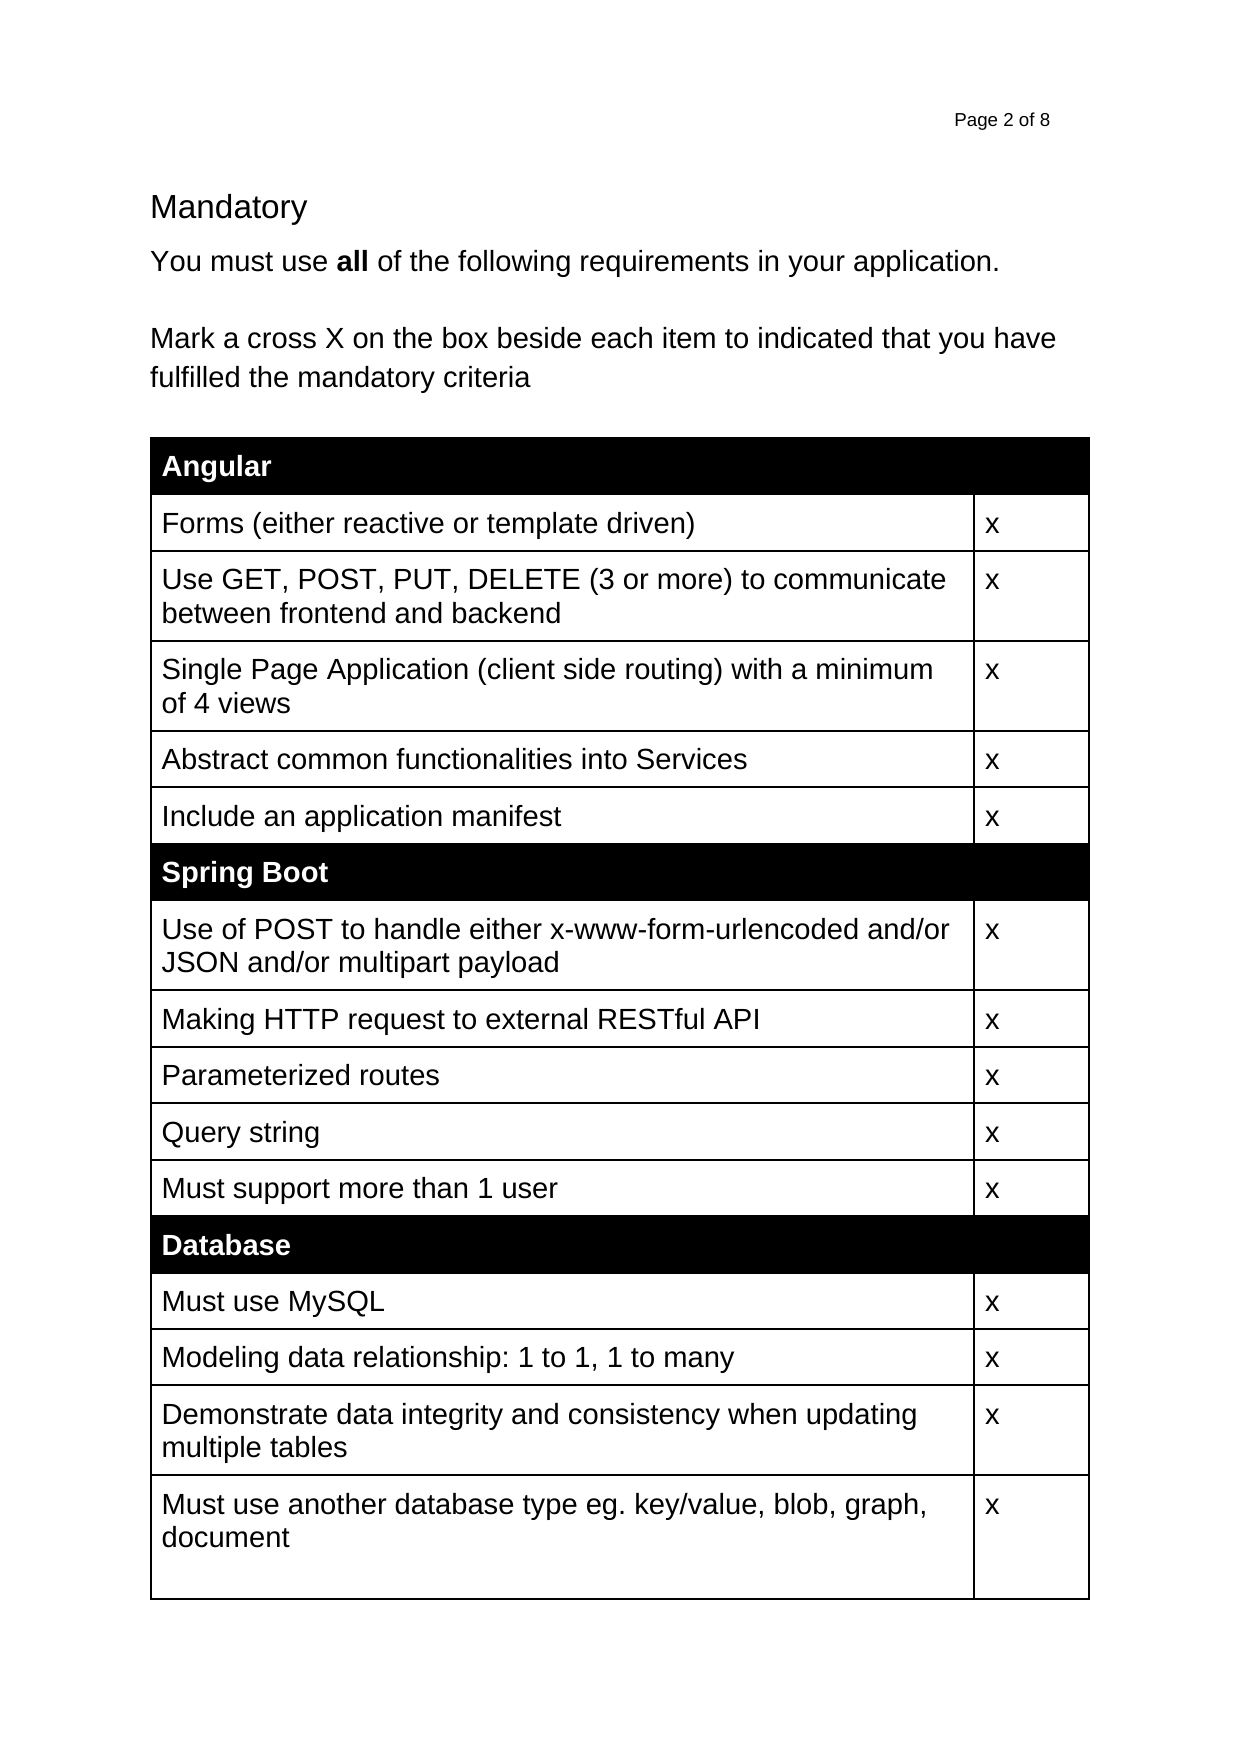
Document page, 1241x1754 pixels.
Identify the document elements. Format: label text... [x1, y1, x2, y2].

table_cell Use GET, POST, PUT, DELETE (3 or more) to communicate between frontend and backend [152, 552, 973, 640]
table_cell x [975, 1104, 1088, 1158]
table_cell Spring Boot [152, 845, 1088, 899]
table_cell Making HTTP request to external RESTful API [152, 991, 973, 1046]
table_cell x [975, 788, 1088, 843]
text You must use all of the following requirements in your application. [150, 244, 1090, 278]
table_cell x [975, 901, 1088, 989]
table_cell x [975, 552, 1088, 640]
table_cell x [975, 1274, 1088, 1328]
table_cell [152, 1476, 973, 1598]
table_cell Must use MySQL [152, 1274, 973, 1328]
subtitle Mandatory [150, 187, 1090, 226]
table_cell x [975, 1476, 1088, 1598]
table_cell Forms (either reactive or template driven) [152, 495, 973, 550]
table_cell x [975, 642, 1088, 730]
table_cell x [975, 991, 1088, 1046]
table_header Angular [152, 439, 1088, 493]
table_cell Include an application manifest [152, 788, 973, 843]
table_cell Must support more than 1 user [152, 1161, 973, 1215]
table_cell Modeling data relationship: 1 to 1, 1 to many [152, 1330, 973, 1384]
table_cell x [975, 1386, 1088, 1474]
table_cell Single Page Application (client side routing) with a minimum of 4 views [152, 642, 973, 730]
table_cell Query string [152, 1104, 973, 1158]
table_cell Use of POST to handle either x-www-form-urlencoded and/or JSON and/or multipart payload [152, 901, 973, 989]
table_cell Database [152, 1217, 1088, 1271]
table_cell Abstract common functionalities into Services [152, 732, 973, 786]
table_cell x [975, 1161, 1088, 1215]
table_cell x [975, 732, 1088, 786]
text Mark a cross X on the box beside each item to indicated that you have fulfilled the mandatory criteria [150, 321, 1090, 393]
table_cell x [975, 495, 1088, 550]
table_cell Demonstrate data integrity and consistency when updating multiple tables [152, 1386, 973, 1474]
table_cell x [975, 1330, 1088, 1384]
table_cell Parameterized routes [152, 1048, 973, 1102]
table_cell x [975, 1048, 1088, 1102]
